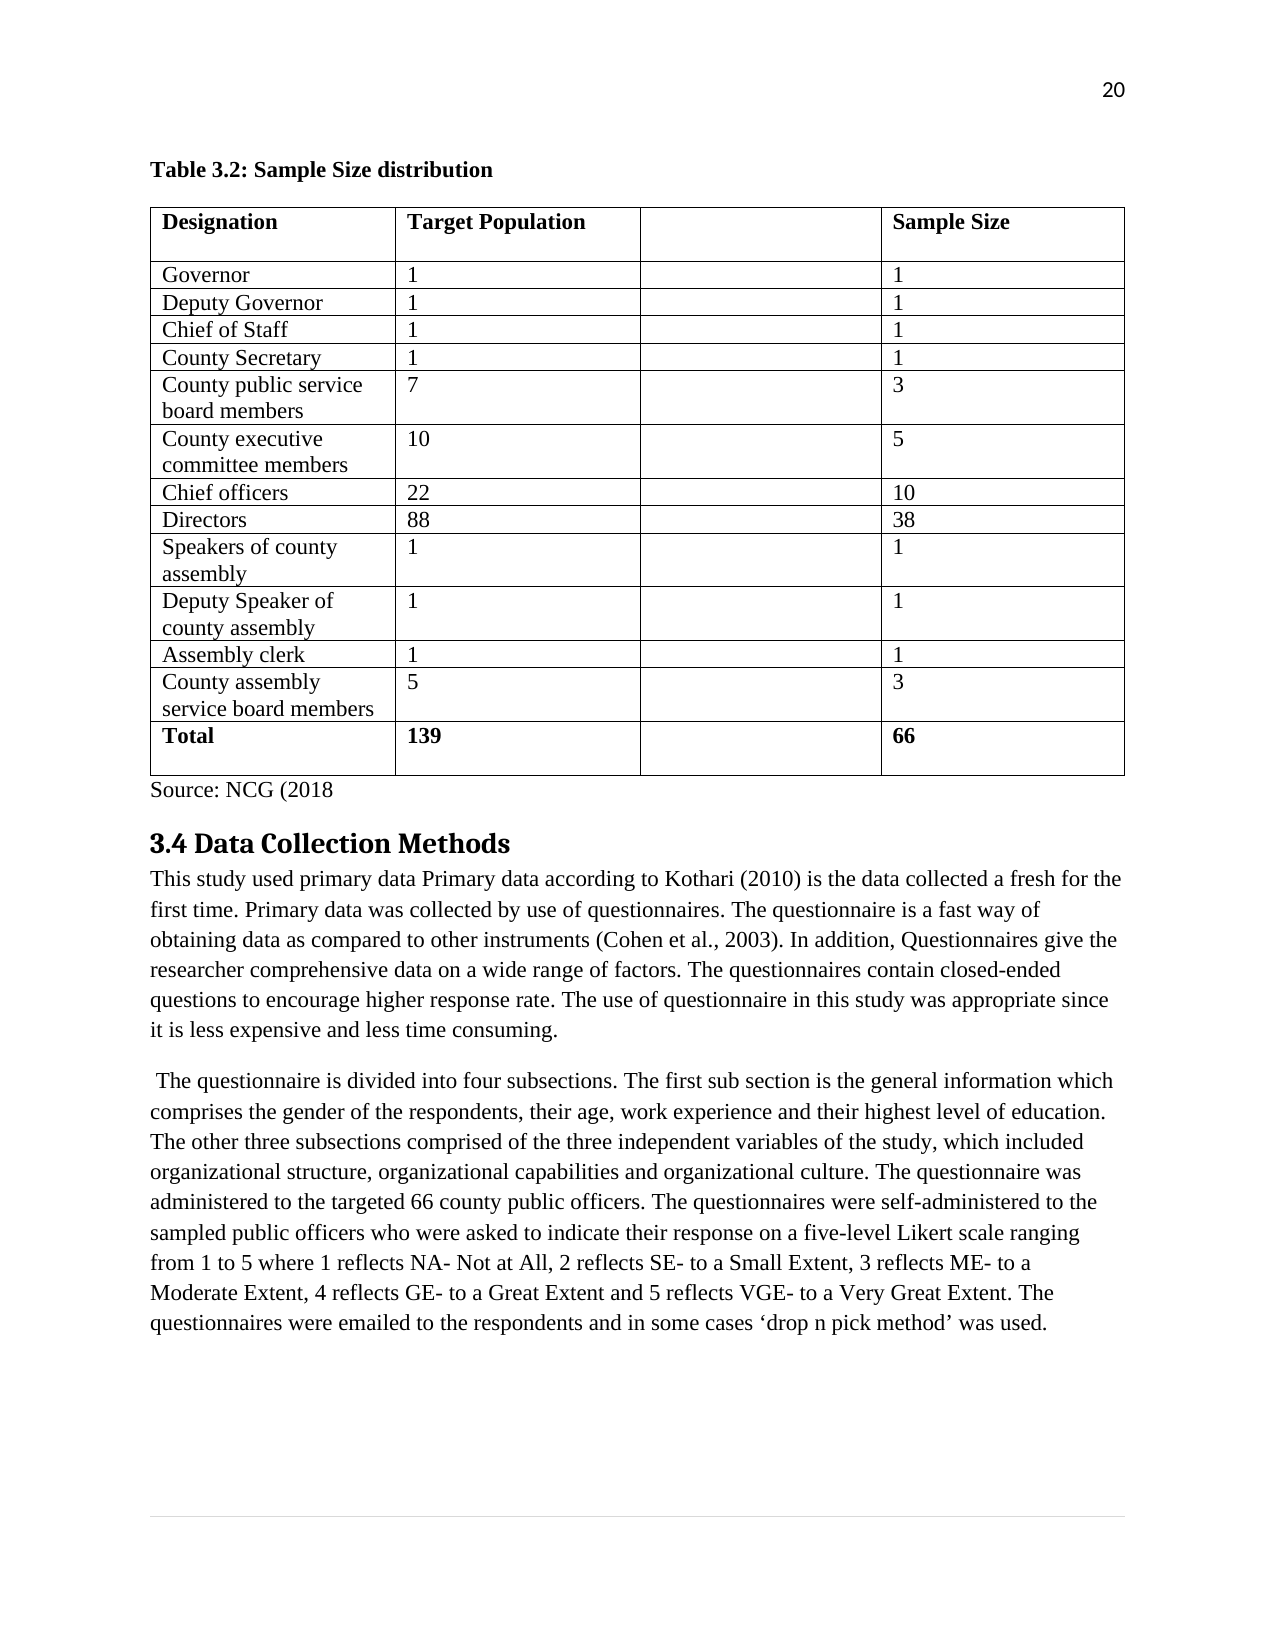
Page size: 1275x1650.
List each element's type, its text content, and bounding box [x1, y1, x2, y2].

text The questionnaire is divided into four subsections. The first sub section is the general information which comprises the gender of the respondents, their age, work experience and their highest level of education. The other three subsections comprised of the three independent variables of the study, which included organizational structure, organizational capabilities and organizational culture. The questionnaire was administered to the targeted 66 county public officers. The questionnaires were self-administered to the sampled public officers who were asked to indicate their response on a five-level Likert scale ranging from 1 to 5 where 1 reflects NA- Not at All, 2 reflects SE- to a Small Extent, 3 reflects ME- to a Moderate Extent, 4 reflects GE- to a Great Extent and 5 reflects VGE- to a Very Great Extent. The questionnaires were emailed to the respondents and in some cases ‘drop n pick method’ was used. [150, 1067, 1125, 1336]
table_header Sample Size [882, 208, 1124, 261]
table_cell [641, 316, 881, 343]
table_cell 88 [396, 506, 640, 532]
table_cell Deputy Speaker of county assembly [151, 587, 395, 640]
table_cell [641, 534, 881, 586]
table_cell Deputy Governor [151, 289, 395, 315]
table_cell 1 [882, 316, 1124, 343]
table_cell [641, 722, 881, 775]
table_cell [641, 668, 881, 721]
table_header [641, 208, 881, 261]
table_cell 1 [396, 587, 640, 640]
table_cell [641, 262, 881, 288]
table_cell 38 [882, 506, 1124, 532]
table_cell 1 [882, 344, 1124, 370]
table_cell 1 [396, 534, 640, 586]
table_cell 1 [882, 587, 1124, 640]
table_cell [641, 425, 881, 478]
table_cell 5 [882, 425, 1124, 478]
table_cell County public service board members [151, 371, 395, 424]
table_cell County assembly service board members [151, 668, 395, 721]
text Source: NCG (2018 [150, 776, 1125, 802]
table_header Target Population [396, 208, 640, 261]
table_cell County executive committee members [151, 425, 395, 478]
table_cell 7 [396, 371, 640, 424]
table_cell [641, 371, 881, 424]
table_cell 3 [882, 668, 1124, 721]
table_cell 10 [882, 479, 1124, 505]
table_cell 139 [396, 722, 640, 775]
table_cell 1 [882, 641, 1124, 667]
table_cell Chief officers [151, 479, 395, 505]
table_cell Governor [151, 262, 395, 288]
table_cell 1 [882, 534, 1124, 586]
table_cell 1 [396, 316, 640, 343]
table_cell [641, 641, 881, 667]
table_cell [641, 587, 881, 640]
table_cell Assembly clerk [151, 641, 395, 667]
table_cell 1 [396, 289, 640, 315]
table_cell 1 [396, 262, 640, 288]
table_cell [641, 479, 881, 505]
subtitle 3.4 Data Collection Methods [150, 827, 1125, 860]
table_cell 10 [396, 425, 640, 478]
table_cell Total [151, 722, 395, 775]
text Table 3.2: Sample Size distribution [150, 156, 1125, 182]
table_cell 22 [396, 479, 640, 505]
table_cell 1 [882, 289, 1124, 315]
table_cell 3 [882, 371, 1124, 424]
table_cell Chief of Staff [151, 316, 395, 343]
table_cell 1 [882, 262, 1124, 288]
table_cell 5 [396, 668, 640, 721]
table_cell 1 [396, 641, 640, 667]
table_cell 66 [882, 722, 1124, 775]
table_cell [641, 344, 881, 370]
text This study used primary data Primary data according to Kothari (2010) is the data collected a fresh for the first time. Primary data was collected by use of questionnaires. The questionnaire is a fast way of obtaining data as compared to other instruments (Cohen et al., 2003). In addition, Questionnaires give the researcher comprehensive data on a wide range of factors. The questionnaires contain closed-ended questions to encourage higher response rate. The use of questionnaire in this study was appropriate since it is less expensive and less time consuming. [150, 865, 1125, 1043]
table_cell [641, 506, 881, 532]
table_cell County Secretary [151, 344, 395, 370]
table_cell Speakers of county assembly [151, 534, 395, 586]
table_cell Directors [151, 506, 395, 532]
table_cell 1 [396, 344, 640, 370]
table_header Designation [151, 208, 395, 261]
table_cell [641, 289, 881, 315]
